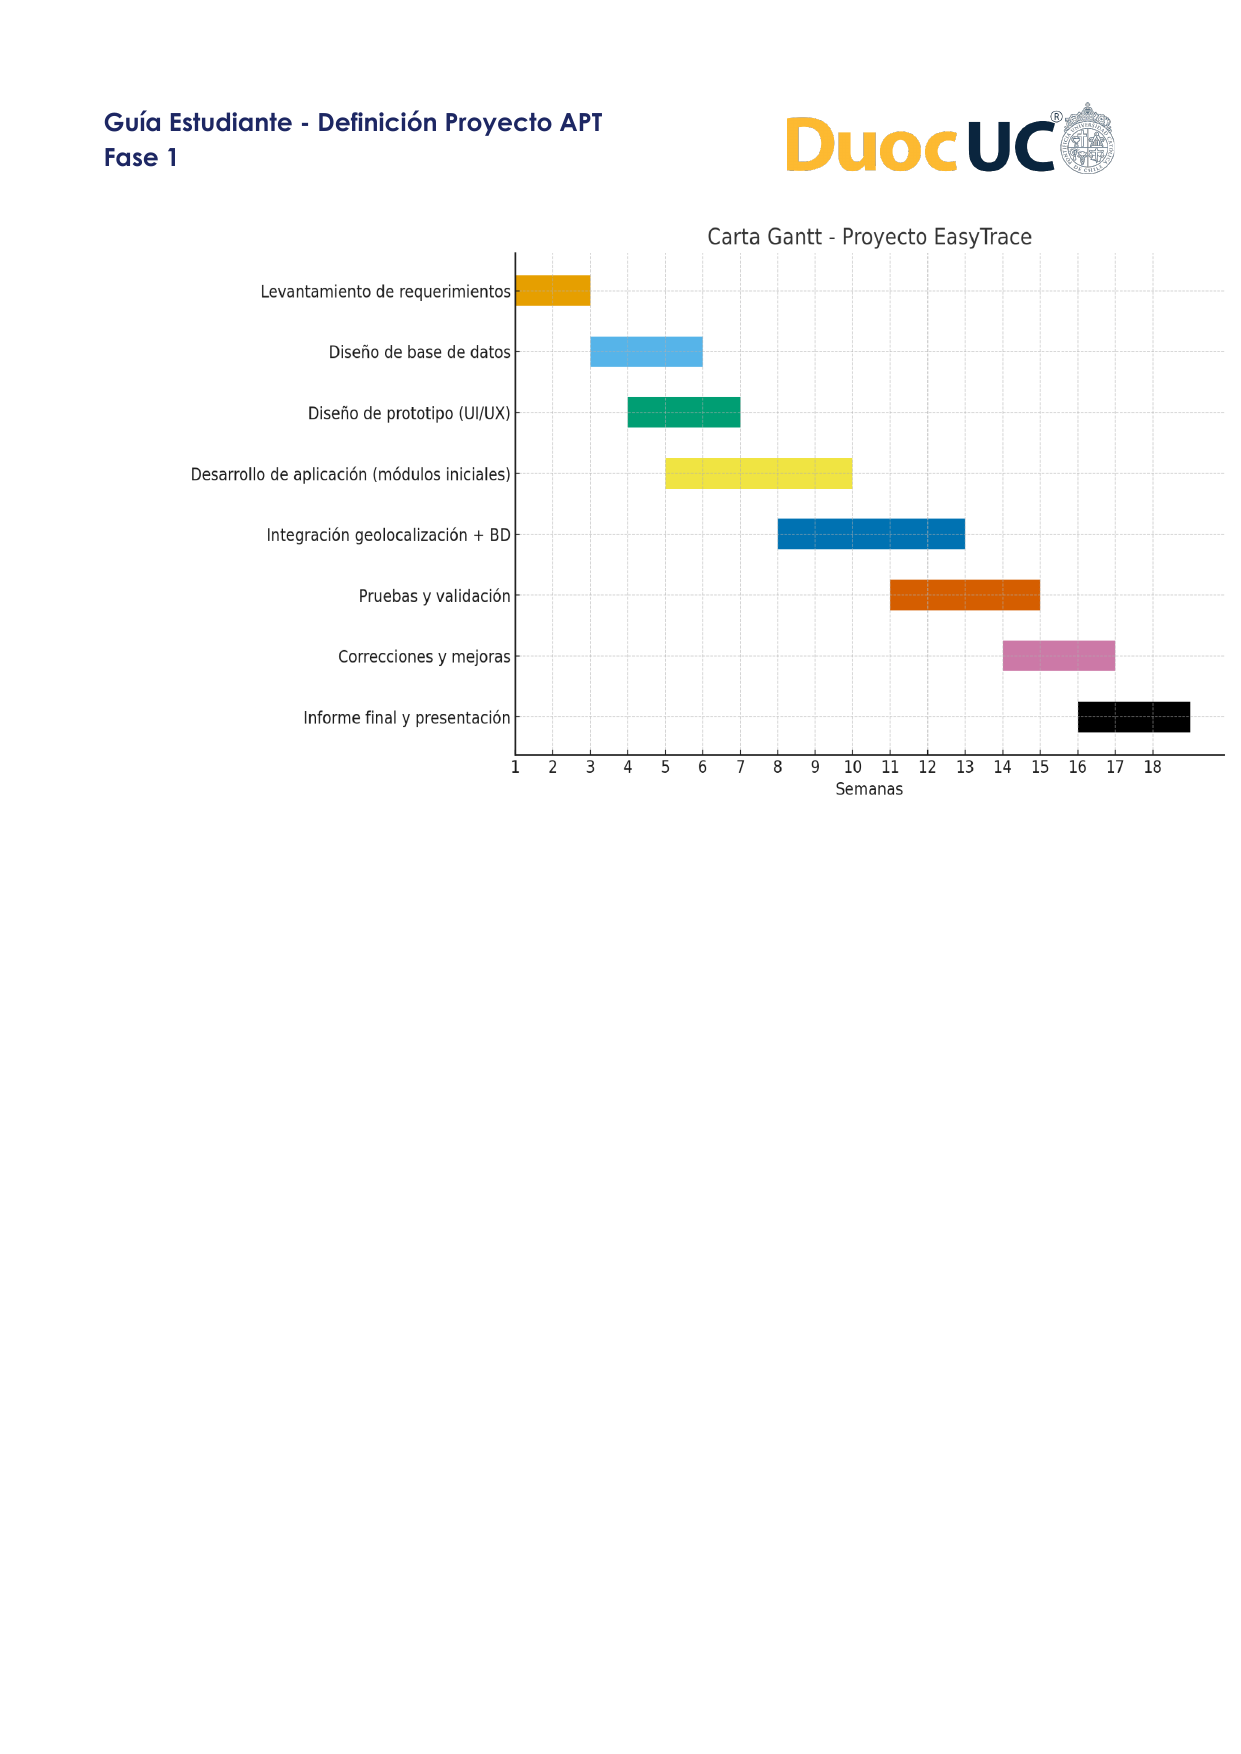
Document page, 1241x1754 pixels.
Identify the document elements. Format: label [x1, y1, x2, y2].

picture [177, 212, 1237, 813]
picture [787, 102, 1115, 174]
